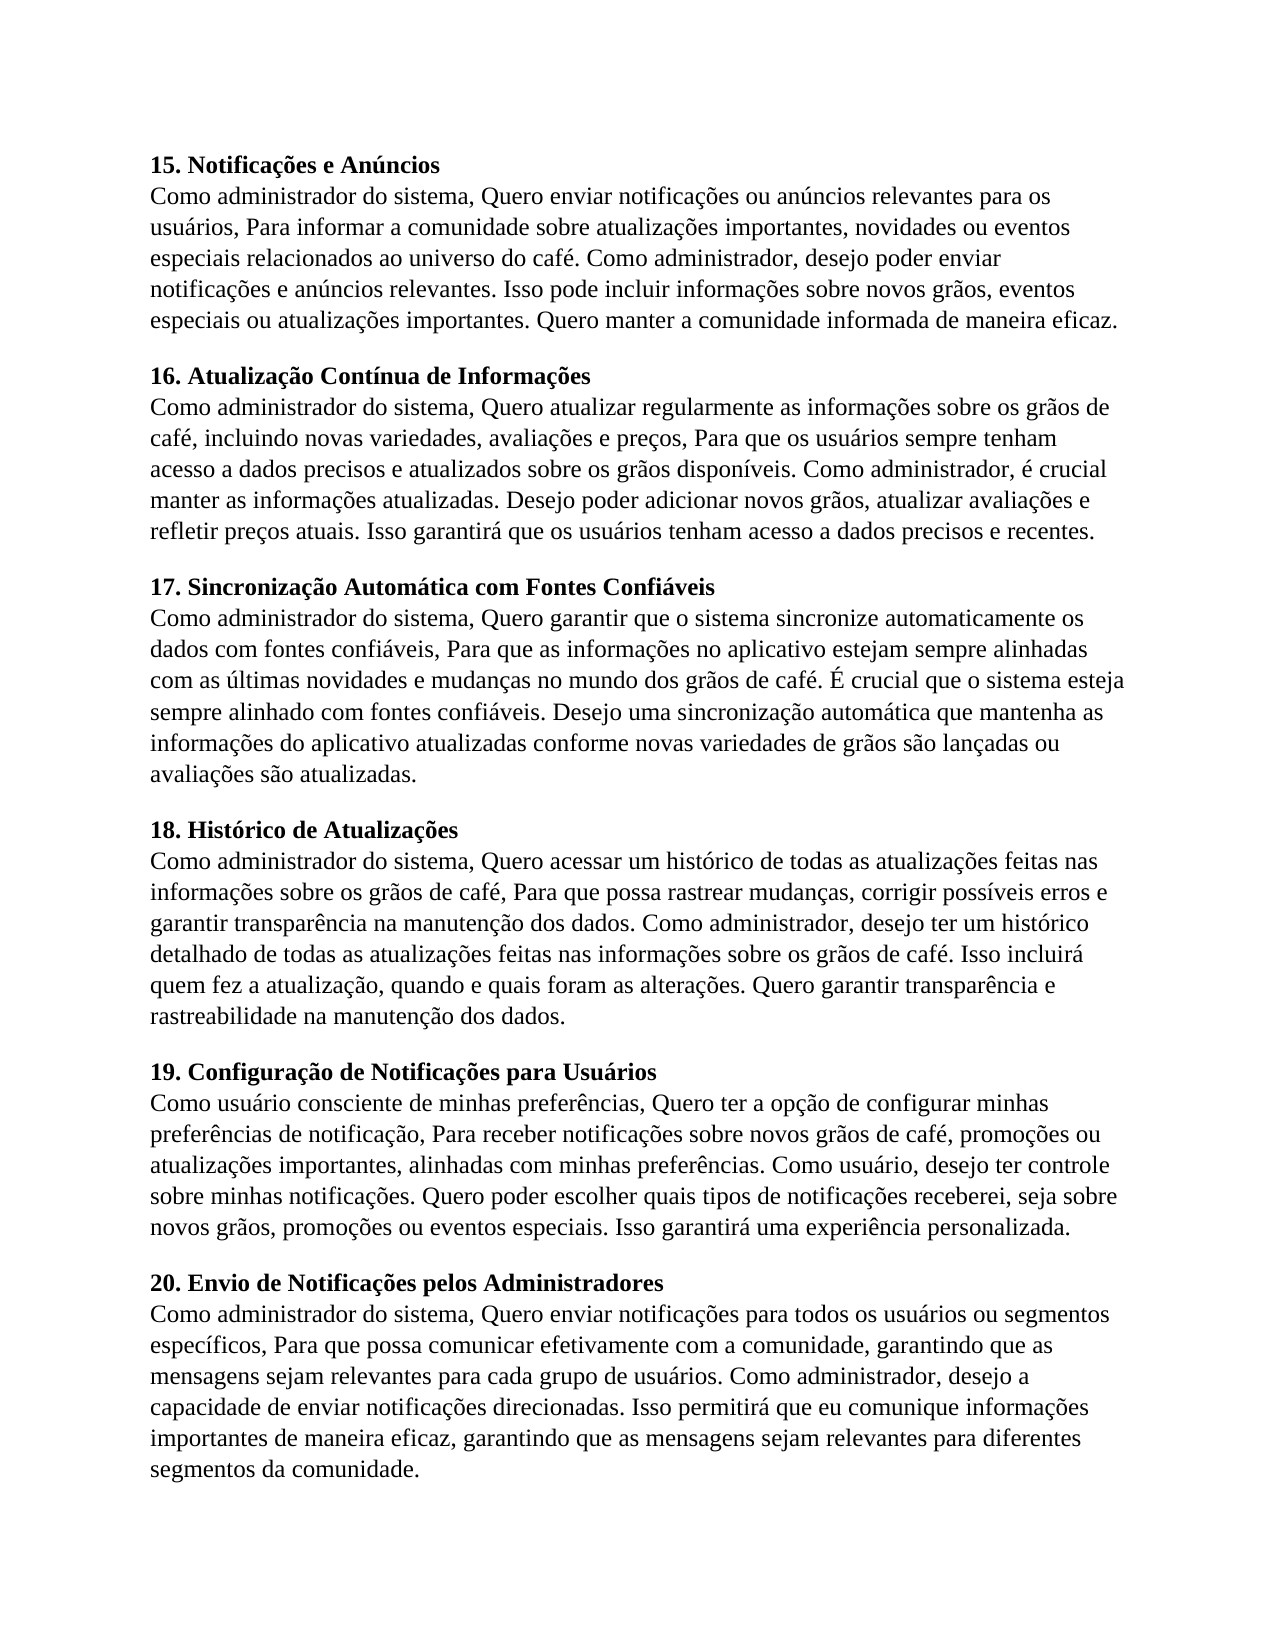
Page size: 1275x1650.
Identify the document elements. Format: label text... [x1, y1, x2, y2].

subtitle 18. Histórico de Atualizações [150, 815, 1125, 843]
text Como administrador do sistema, Quero enviar notificações ou anúncios relevantes para os usuários, Para informar a comunidade sobre atualizações importantes, novidades ou eventos especiais relacionados ao universo do café. Como administrador, desejo poder enviar notificações e anúncios relevantes. Isso pode incluir informações sobre novos grãos, eventos especiais ou atualizações importantes. Quero manter a comunidade informada de maneira eficaz. [150, 181, 1125, 334]
text Como administrador do sistema, Quero garantir que o sistema sincronize automaticamente os dados com fontes confiáveis, Para que as informações no aplicativo estejam sempre alinhadas com as últimas novidades e mudanças no mundo dos grãos de café. É crucial que o sistema esteja sempre alinhado com fontes confiáveis. Desejo uma sincronização automática que mantenha as informações do aplicativo atualizadas conforme novas variedades de grãos são lançadas ou avaliações são atualizadas. [150, 603, 1125, 787]
text Como usuário consciente de minhas preferências, Quero ter a opção de configurar minhas preferências de notificação, Para receber notificações sobre novos grãos de café, promoções ou atualizações importantes, alinhadas com minhas preferências. Como usuário, desejo ter controle sobre minhas notificações. Quero poder escolher quais tipos de notificações receberei, seja sobre novos grãos, promoções ou eventos especiais. Isso garantirá uma experiência personalizada. [150, 1088, 1125, 1241]
subtitle 19. Configuração de Notificações para Usuários [150, 1057, 1125, 1086]
text Como administrador do sistema, Quero enviar notificações para todos os usuários ou segmentos específicos, Para que possa comunicar efetivamente com a comunidade, garantindo que as mensagens sejam relevantes para cada grupo de usuários. Como administrador, desejo a capacidade de enviar notificações direcionadas. Isso permitirá que eu comunique informações importantes de maneira eficaz, garantindo que as mensagens sejam relevantes para diferentes segmentos da comunidade. [150, 1299, 1125, 1483]
subtitle 17. Sincronização Automática com Fontes Confiáveis [150, 572, 1125, 601]
subtitle 20. Envio de Notificações pelos Administradores [150, 1268, 1125, 1297]
text Como administrador do sistema, Quero atualizar regularmente as informações sobre os grãos de café, incluindo novas variedades, avaliações e preços, Para que os usuários sempre tenham acesso a dados precisos e atualizados sobre os grãos disponíveis. Como administrador, é crucial manter as informações atualizadas. Desejo poder adicionar novos grãos, atualizar avaliações e refletir preços atuais. Isso garantirá que os usuários tenham acesso a dados precisos e recentes. [150, 392, 1125, 545]
subtitle 15. Notificações e Anúncios [150, 150, 1125, 179]
subtitle 16. Atualização Contínua de Informações [150, 361, 1125, 390]
text Como administrador do sistema, Quero acessar um histórico de todas as atualizações feitas nas informações sobre os grãos de café, Para que possa rastrear mudanças, corrigir possíveis erros e garantir transparência na manutenção dos dados. Como administrador, desejo ter um histórico detalhado de todas as atualizações feitas nas informações sobre os grãos de café. Isso incluirá quem fez a atualização, quando e quais foram as alterações. Quero garantir transparência e rastreabilidade na manutenção dos dados. [150, 846, 1125, 1030]
